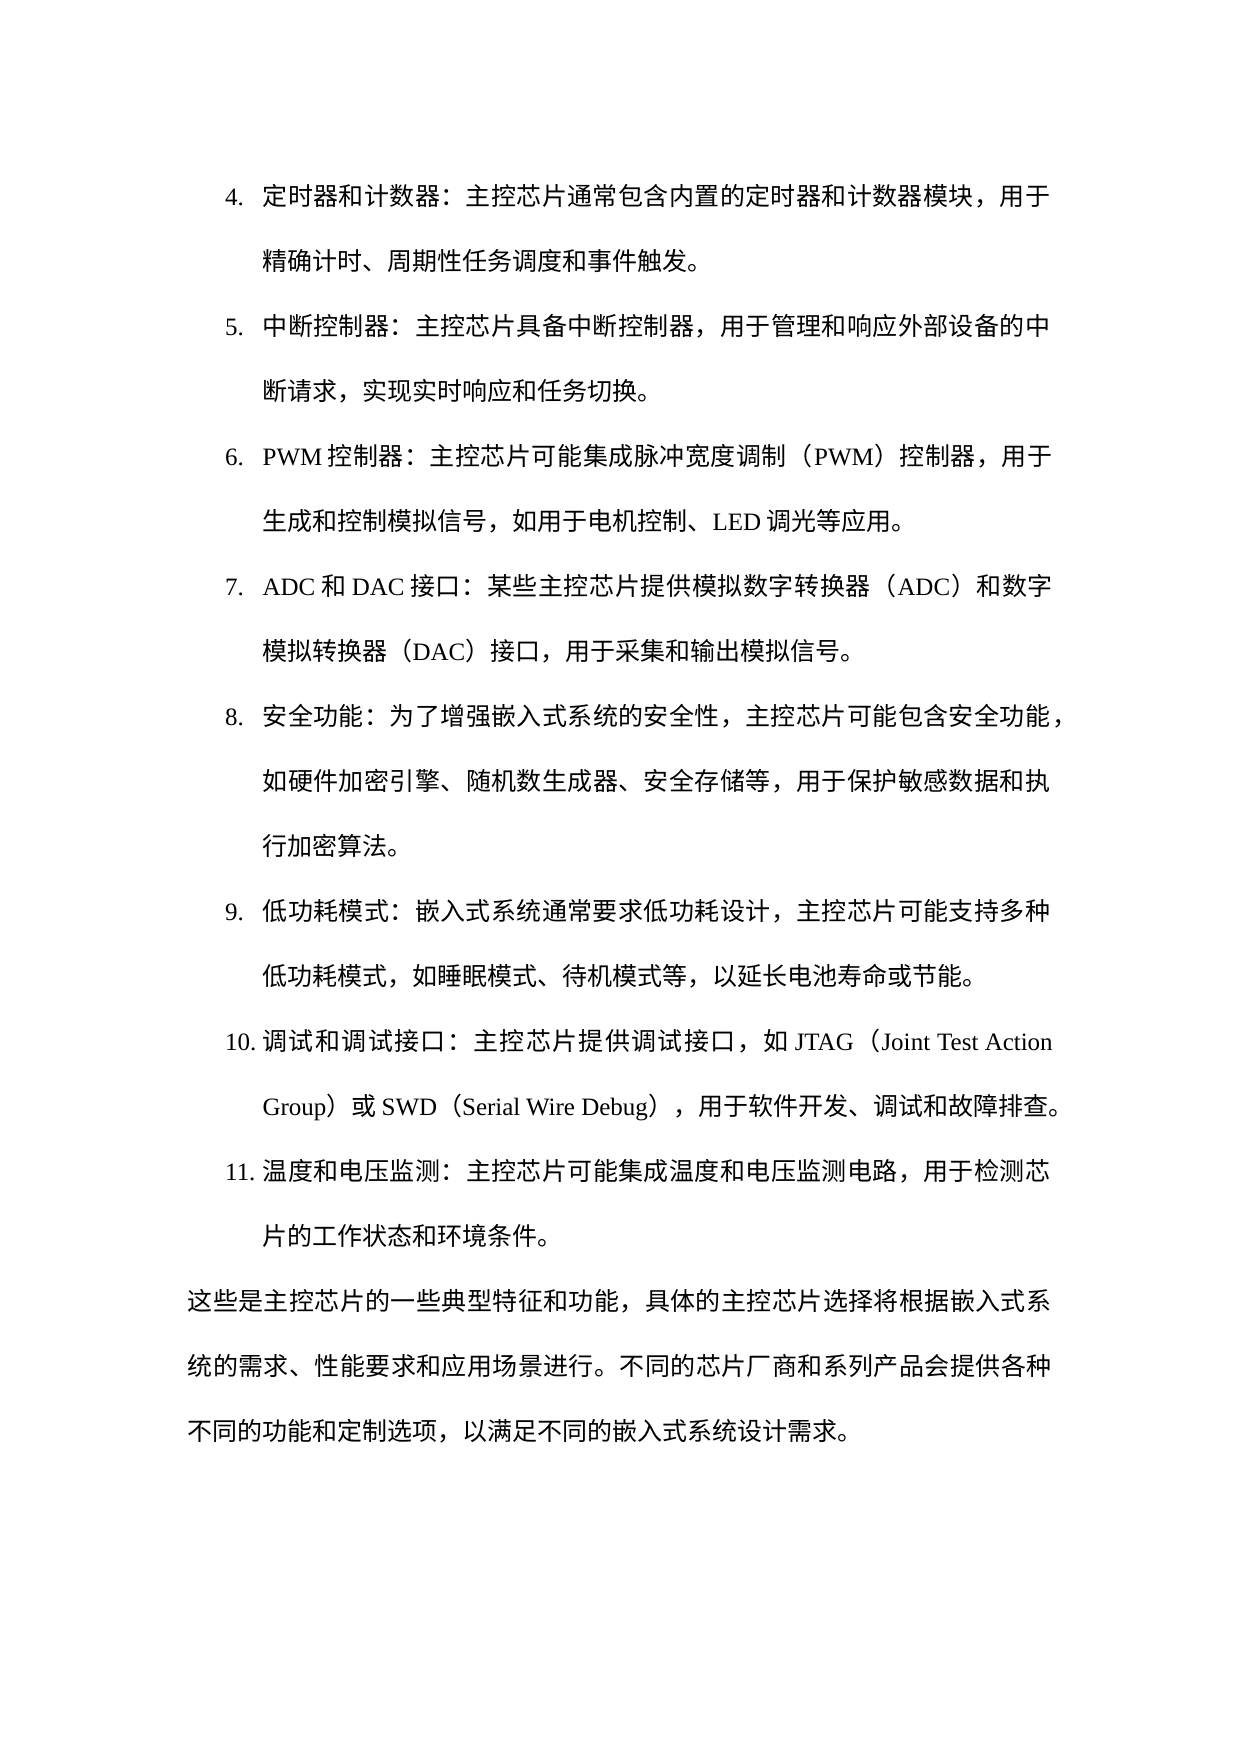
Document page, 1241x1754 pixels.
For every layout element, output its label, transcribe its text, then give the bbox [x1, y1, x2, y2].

list 温度和电压监测：主控芯片可能集成温度和电压监测电路，用于检测芯片的工作状态和环境条件。 [225, 1137, 1053, 1267]
list 安全功能：为了增强嵌入式系统的安全性，主控芯片可能包含安全功能，如硬件加密引擎、随机数生成器、安全存储等，用于保护敏感数据和执行加密算法。 [225, 682, 1053, 877]
list PWM控制器：主控芯片可能集成脉冲宽度调制（PWM）控制器，用于生成和控制模拟信号，如用于电机控制、LED调光等应用。 [225, 422, 1053, 552]
list 调试和调试接口：主控芯片提供调试接口，如JTAG（Joint Test Action Group）或SWD（Serial Wire Debug），用于软件开发、调试和故障排查。 [225, 1007, 1053, 1137]
list 低功耗模式：嵌入式系统通常要求低功耗设计，主控芯片可能支持多种低功耗模式，如睡眠模式、待机模式等，以延长电池寿命或节能。 [225, 877, 1053, 1007]
list 定时器和计数器：主控芯片通常包含内置的定时器和计数器模块，用于精确计时、周期性任务调度和事件触发。 [225, 162, 1053, 292]
text 这些是主控芯片的一些典型特征和功能，具体的主控芯片选择将根据嵌入式系统的需求、性能要求和应用场景进行。不同的芯片厂商和系列产品会提供各种不同的功能和定制选项，以满足不同的嵌入式系统设计需求。 [187, 1267, 1053, 1462]
list 中断控制器：主控芯片具备中断控制器，用于管理和响应外部设备的中断请求，实现实时响应和任务切换。 [225, 292, 1053, 422]
list ADC和DAC接口：某些主控芯片提供模拟数字转换器（ADC）和数字模拟转换器（DAC）接口，用于采集和输出模拟信号。 [225, 552, 1053, 682]
